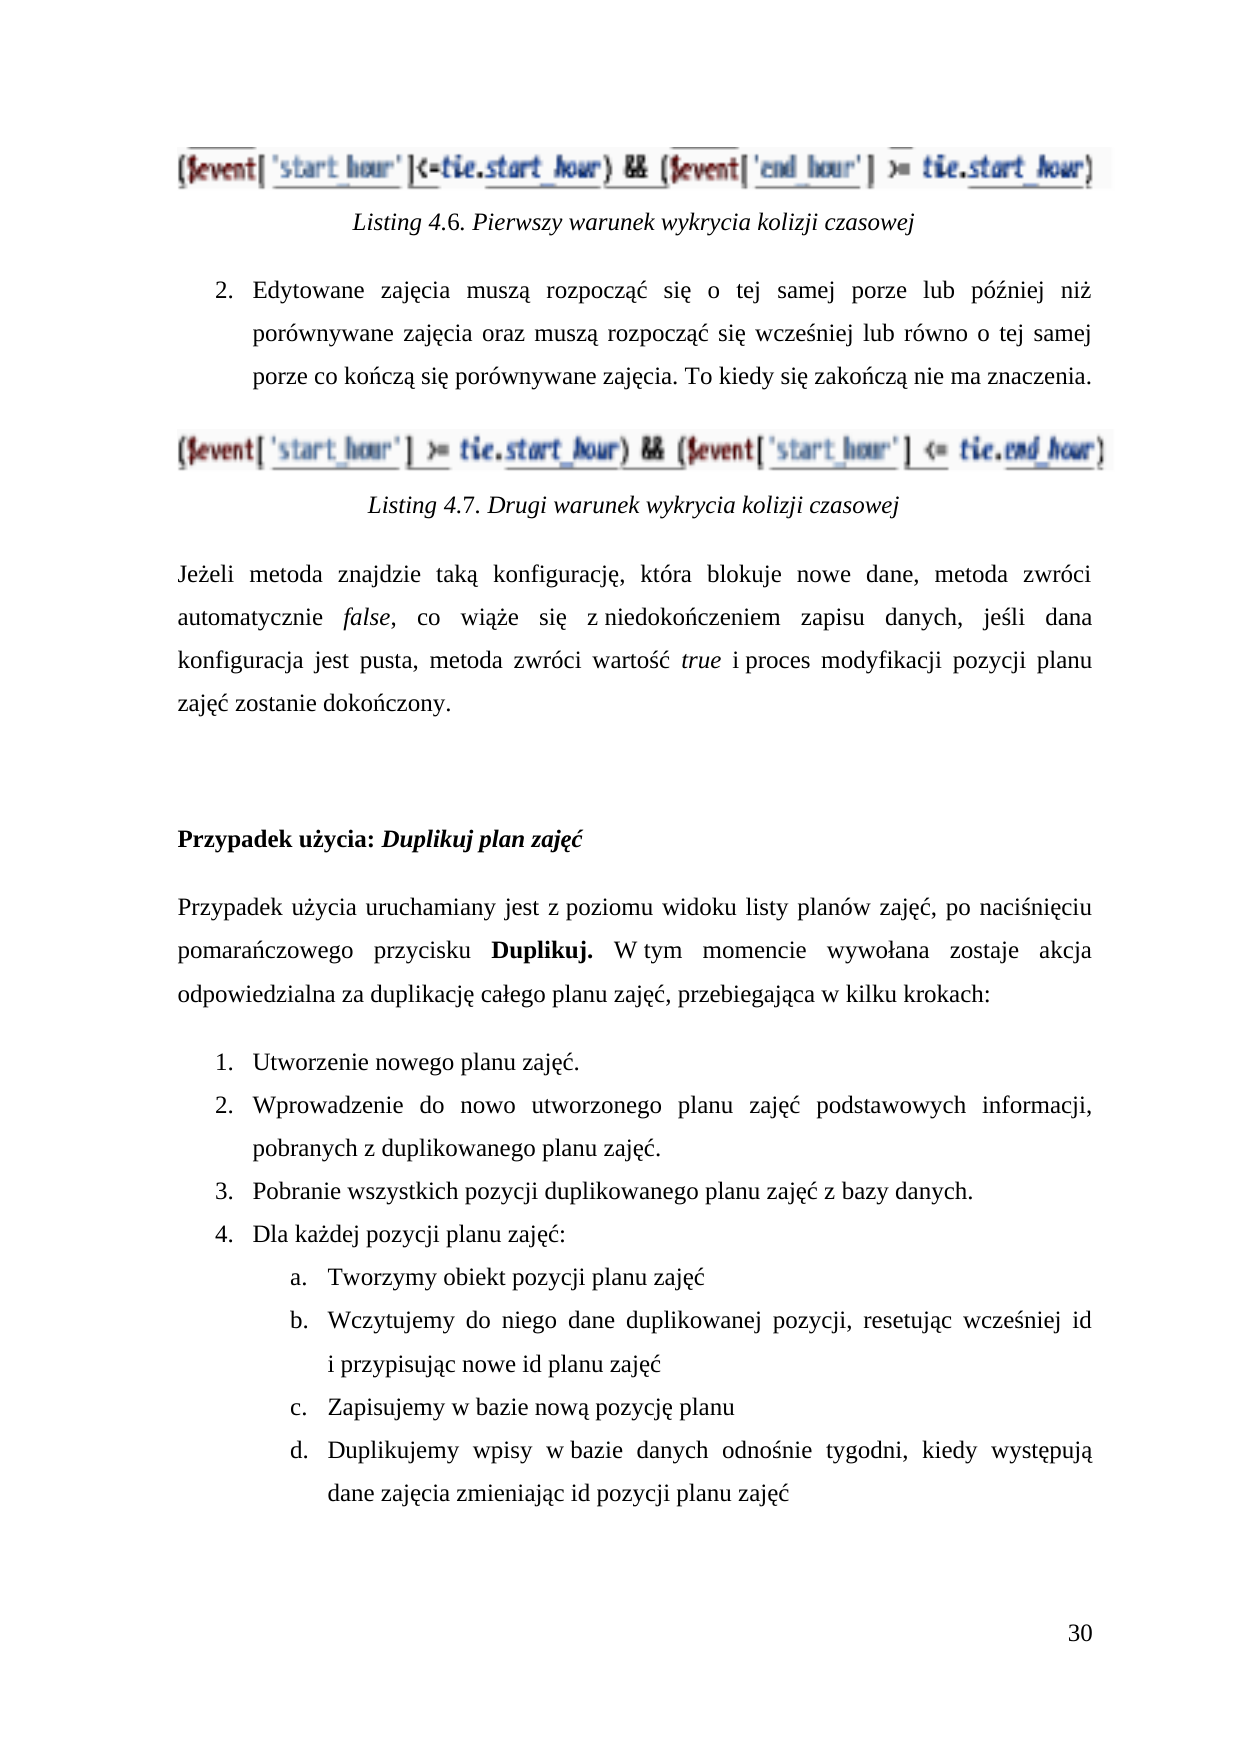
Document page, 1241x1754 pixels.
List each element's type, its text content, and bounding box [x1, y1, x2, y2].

list Wprowadzenie do nowo utworzonego planu zajęć podstawowych informacji, pobranych z duplikowanego planu zajęć. [215, 1090, 1092, 1162]
text Listing 4.7. Drugi warunek wykrycia kolizji czasowej [177, 476, 1092, 519]
list Wczytujemy do niego dane duplikowanej pozycji, resetując wcześniej id i przypisując nowe id planu zajęć [290, 1306, 1092, 1377]
list Utworzenie nowego planu zajęć. [215, 1047, 1092, 1076]
list Edytowane zajęcia muszą rozpocząć się o tej samej porze lub później niż porównywane zajęcia oraz muszą rozpocząć się wcześniej lub równo o tej samej porze co kończą się porównywane zajęcia. To kiedy się zakończą nie ma znaczenia. [215, 275, 1092, 390]
list Pobranie wszystkich pozycji duplikowanego planu zajęć z bazy danych. [215, 1176, 1092, 1205]
text Listing 4.6. Pierwszy warunek wykrycia kolizji czasowej [177, 192, 1092, 236]
text Przypadek użycia: Duplikuj plan zajęć [177, 824, 1092, 853]
list Tworzymy obiekt pozycji planu zajęć [290, 1262, 1092, 1291]
list Duplikujemy wpisy w bazie danych odnośnie tygodni, kiedy występują dane zajęcia zmieniając id pozycji planu zajęć [290, 1435, 1092, 1507]
list Zapisujemy w bazie nową pozycję planu [290, 1392, 1092, 1421]
list Dla każdej pozycji planu zajęć: [215, 1219, 1092, 1248]
text Przypadek użycia uruchamiany jest z poziomu widoku listy planów zajęć, po naciśnięciu pomarańczowego przycisku Duplikuj. W tym momencie wywołana zostaje akcja odpowiedzialna za duplikację całego planu zajęć, przebiegająca w kilku krokach: [177, 892, 1092, 1007]
text Jeżeli metoda znajdzie taką konfigurację, która blokuje nowe dane, metoda zwróci automatycznie false, co wiąże się z niedokończeniem zapisu danych, jeśli dana konfiguracja jest pusta, metoda zwróci wartość true i proces modyfikacji pozycji planu zajęć zostanie dokończony. [177, 559, 1092, 717]
